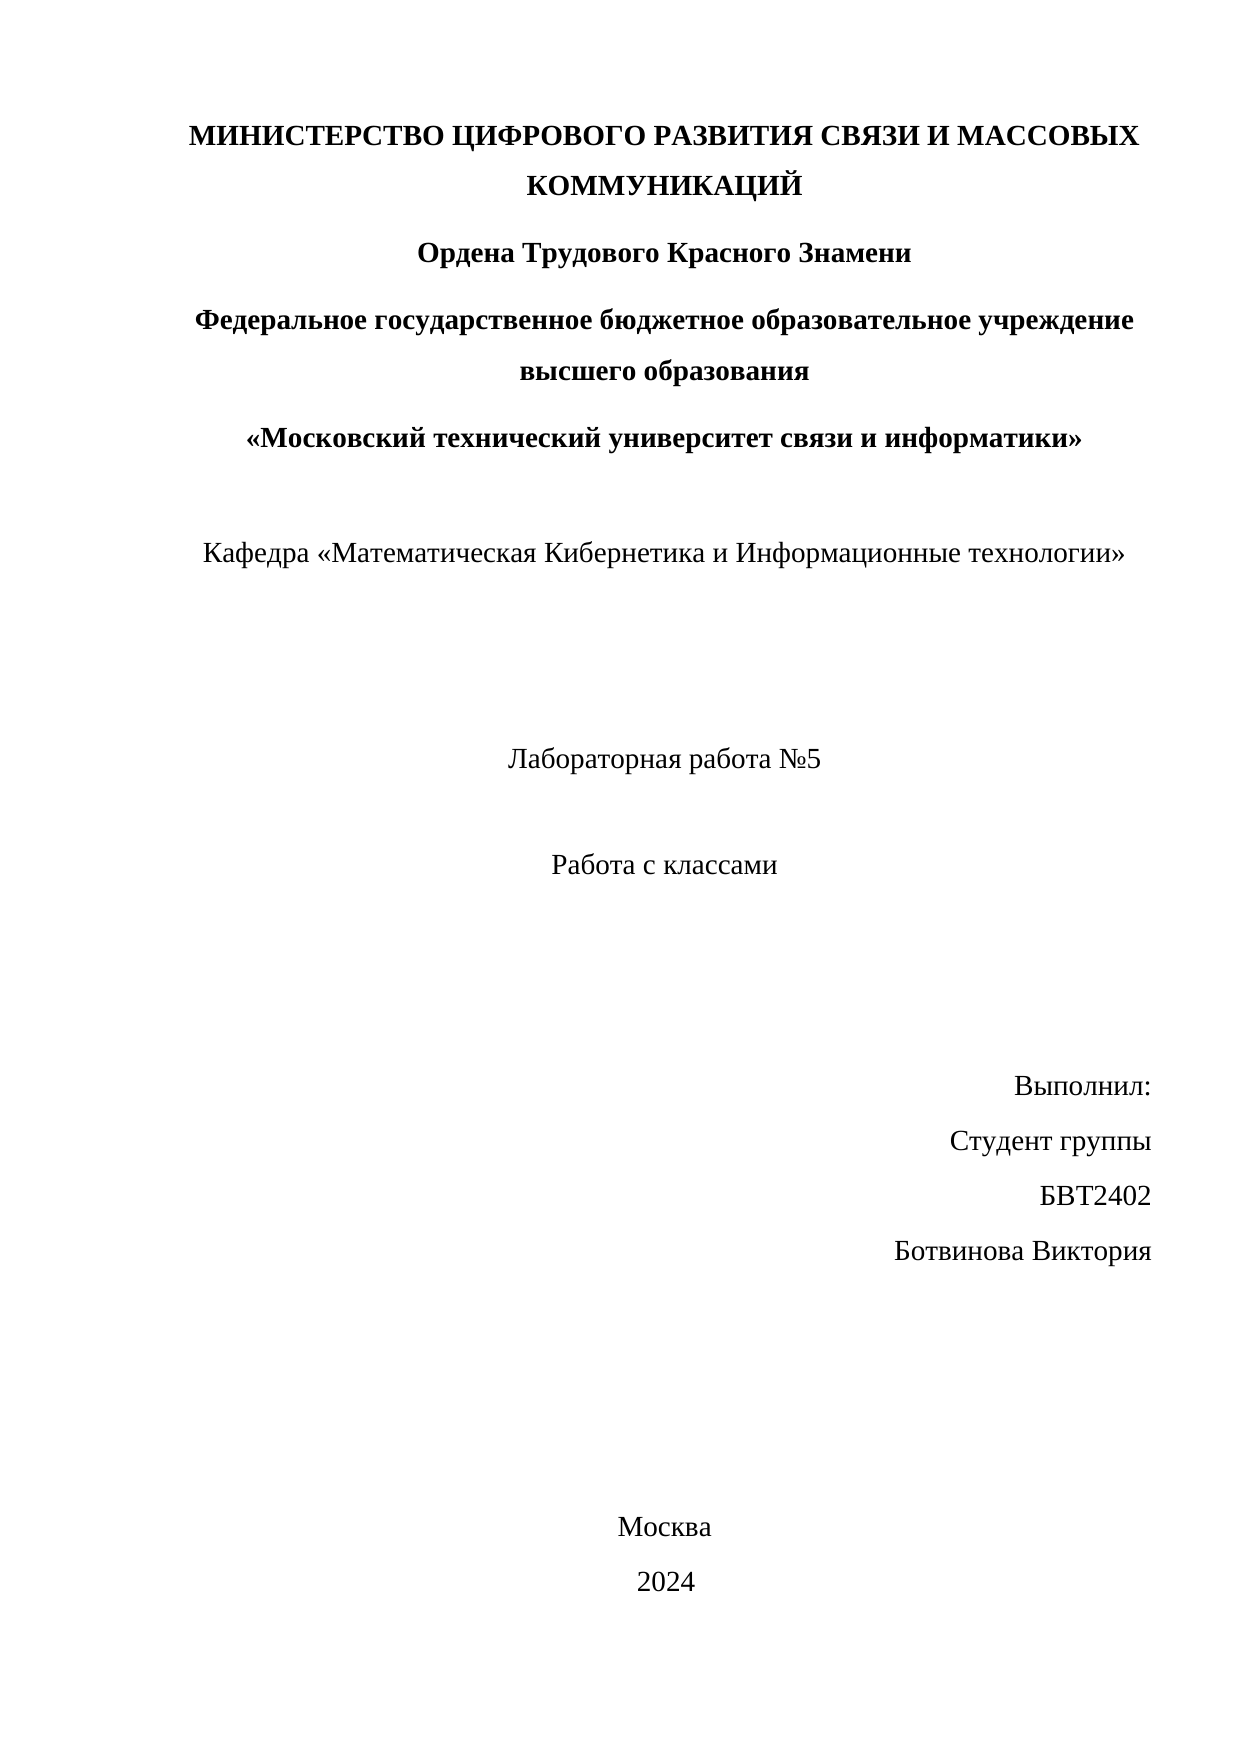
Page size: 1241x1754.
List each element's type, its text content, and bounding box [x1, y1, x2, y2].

text Выполнил: [251, 1068, 1152, 1101]
text Кафедра «Математическая Кибернетика и Информационные технологии» [177, 536, 1152, 569]
text Лабораторная работа №5 [177, 741, 1152, 775]
text Федеральное государственное бюджетное образовательное учреждение высшего образования [177, 302, 1152, 386]
text Работа с классами [177, 847, 1152, 880]
text «Московский технический университет связи и информатики» [177, 420, 1152, 453]
text Ордена Трудового Красного Знамени [177, 235, 1152, 269]
text Ботвинова Виктория [251, 1233, 1152, 1267]
text Студент группы [251, 1123, 1152, 1156]
text Москва [177, 1509, 1152, 1543]
text МИНИСТЕРСТВО ЦИФРОВОГО РАЗВИТИЯ СВЯЗИ И МАССОВЫХ КОММУНИКАЦИЙ [177, 118, 1152, 202]
text 2024 [177, 1564, 1152, 1598]
text БВТ2402 [251, 1178, 1152, 1212]
